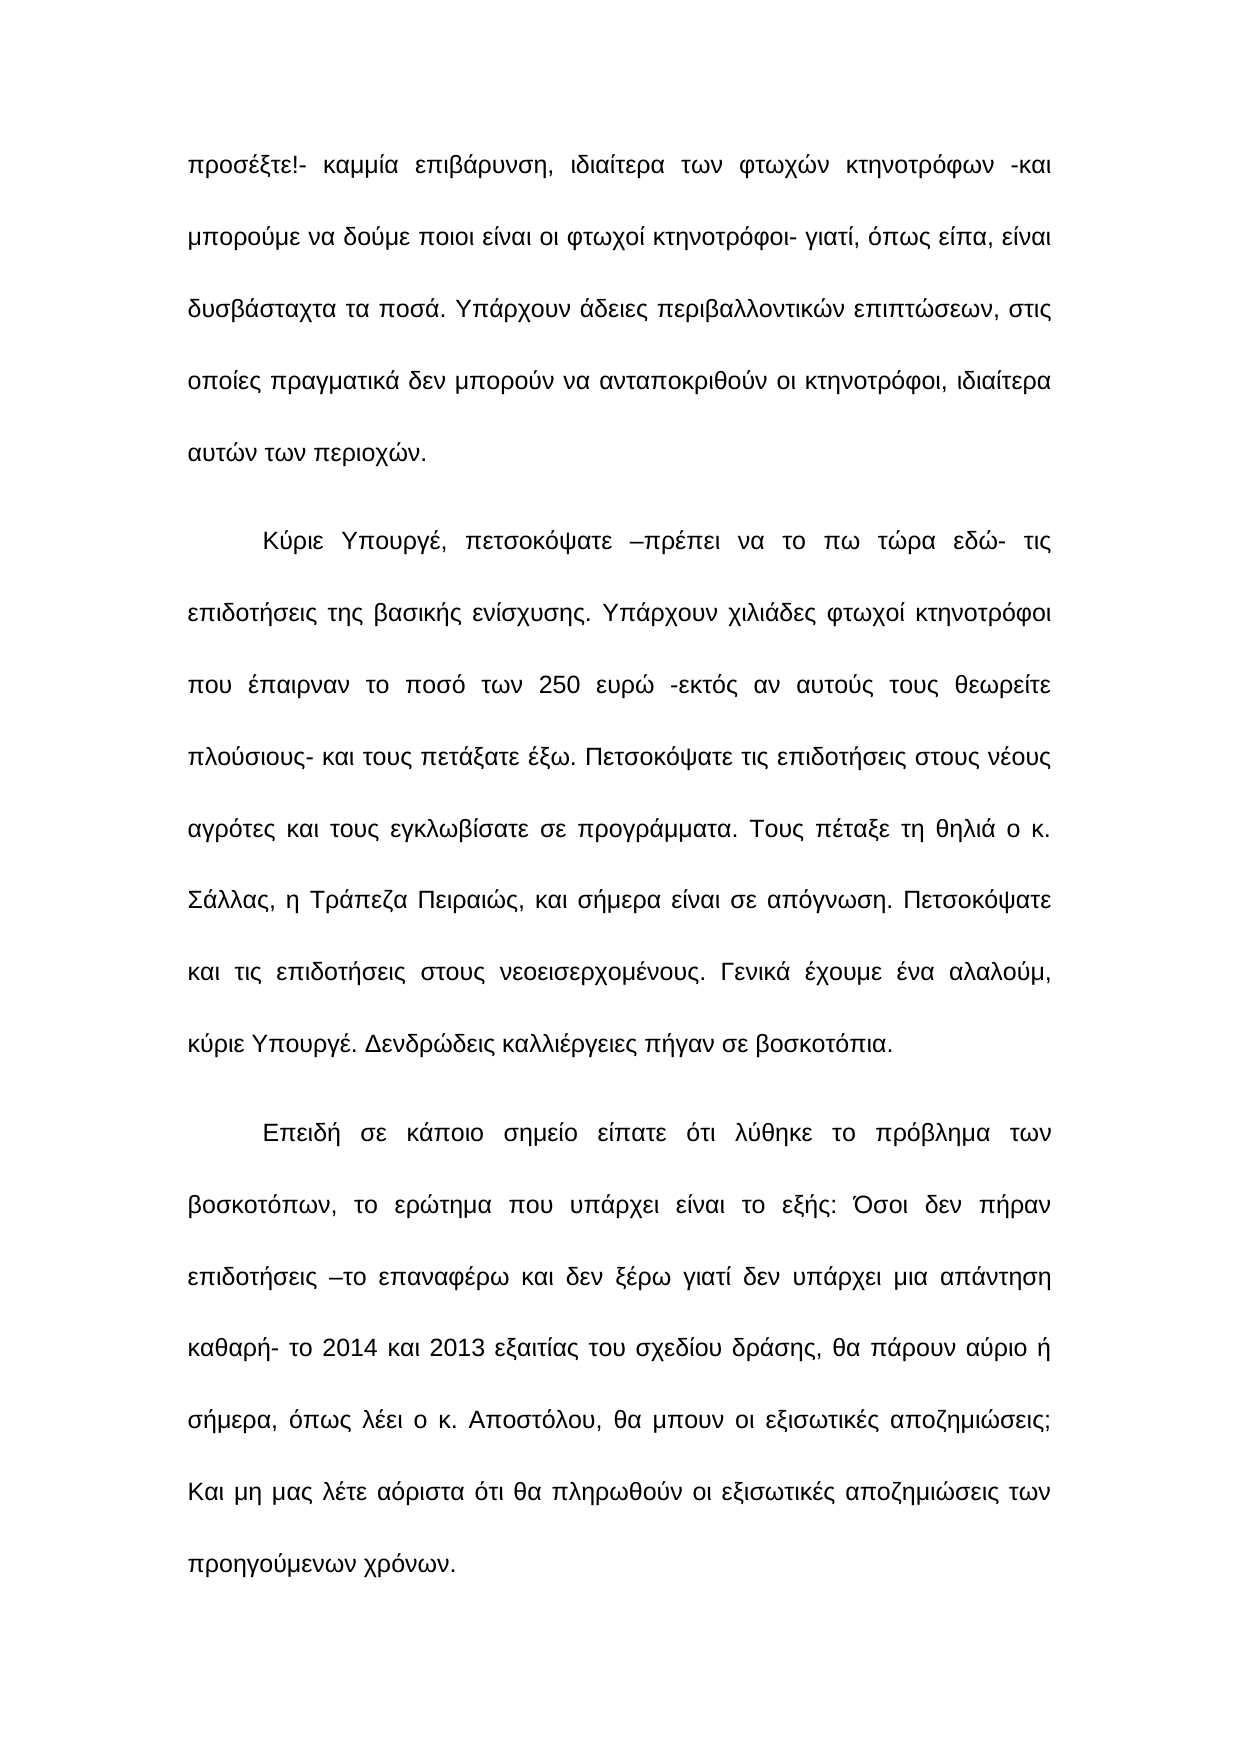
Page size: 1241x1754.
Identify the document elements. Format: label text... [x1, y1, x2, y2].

text Κύριε Υπουργέ, πετσοκόψατε –πρέπει να το πω τώρα εδώ- τις επιδοτήσεις της βασικής ενίσχυσης. Υπάρχουν χιλιάδες φτωχοί κτηνοτρόφοι που έπαιρναν το ποσό των 250 ευρώ -εκτός αν αυτούς τους θεωρείτε πλούσιους- και τους πετάξατε έξω. Πετσοκόψατε τις επιδοτήσεις στους νέους αγρότες και τους εγκλωβίσατε σε προγράμματα. Τους πέταξε τη θηλιά ο κ. Σάλλας, η Τράπεζα Πειραιώς, και σήμερα είναι σε απόγνωση. Πετσοκόψατε και τις επιδοτήσεις στους νεοεισερχομένους. Γενικά έχουμε ένα αλαλούμ, κύριε Υπουργέ. Δενδρώδεις καλλιέργειες πήγαν σε βοσκοτόπια. [187, 526, 1053, 1058]
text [187, 150, 1053, 466]
text Επειδή σε κάποιο σημείο είπατε ότι λύθηκε το πρόβλημα των βοσκοτόπων, το ερώτημα που υπάρχει είναι το εξής: Όσοι δεν πήραν επιδοτήσεις –το επαναφέρω και δεν ξέρω γιατί δεν υπάρχει μια απάντηση καθαρή- το 2014 και 2013 εξαιτίας του σχεδίου δράσης, θα πάρουν αύριο ή σήμερα, όπως λέει ο κ. Αποστόλου, θα μπουν οι εξισωτικές αποζημιώσεις; Και μη μας λέτε αόριστα ότι θα πληρωθούν οι εξισωτικές αποζημιώσεις των προηγούμενων χρόνων. [187, 1118, 1053, 1578]
